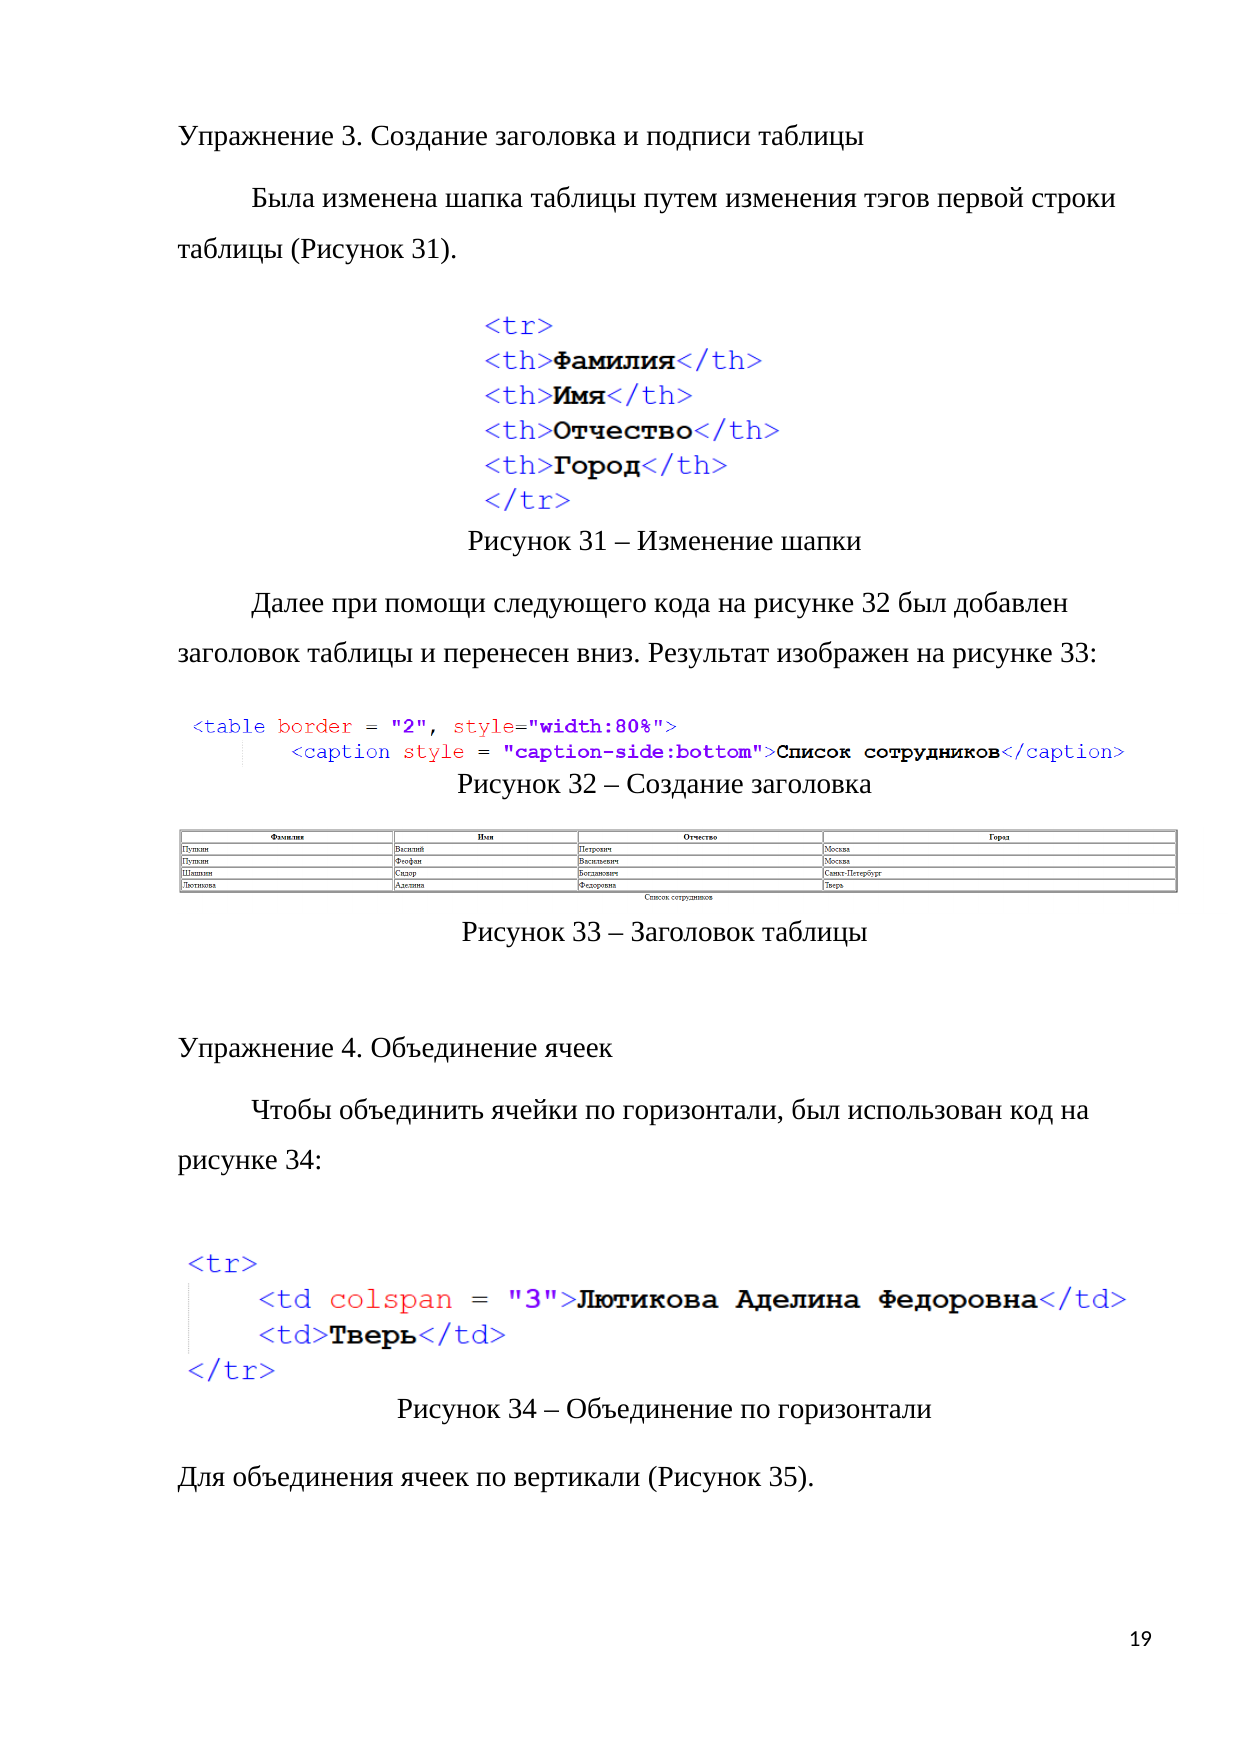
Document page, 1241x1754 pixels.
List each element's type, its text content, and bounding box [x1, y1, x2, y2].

text Была изменена шапка таблицы путем изменения тэгов первой строки таблицы (Рисунок 31). [177, 180, 1152, 264]
subtitle Упражнение 3. Создание заголовка и подписи таблицы [177, 118, 1152, 152]
text Рисунок 33 – Заголовок таблицы [177, 914, 1152, 947]
text Рисунок 32 – Создание заголовка [177, 766, 1152, 800]
subtitle Упражнение 4. Объединение ячеек [177, 1030, 1152, 1063]
text Рисунок 31 – Изменение шапки [177, 523, 1152, 556]
picture [177, 827, 1229, 914]
picture [474, 309, 855, 523]
text Чтобы объединить ячейки по горизонтали, был использован код на рисунке 34: [177, 1092, 1152, 1176]
text Для объединения ячеек по вертикали (Рисунок 35). [177, 1459, 1152, 1492]
picture [193, 714, 1135, 767]
text Рисунок 34 – Объединение по горизонтали [177, 1392, 1152, 1425]
text Далее при помощи следующего кода на рисунке 32 был добавлен заголовок таблицы и перенесен вниз. Результат изображен на рисунке 33: [177, 585, 1152, 669]
picture [177, 1250, 1152, 1387]
